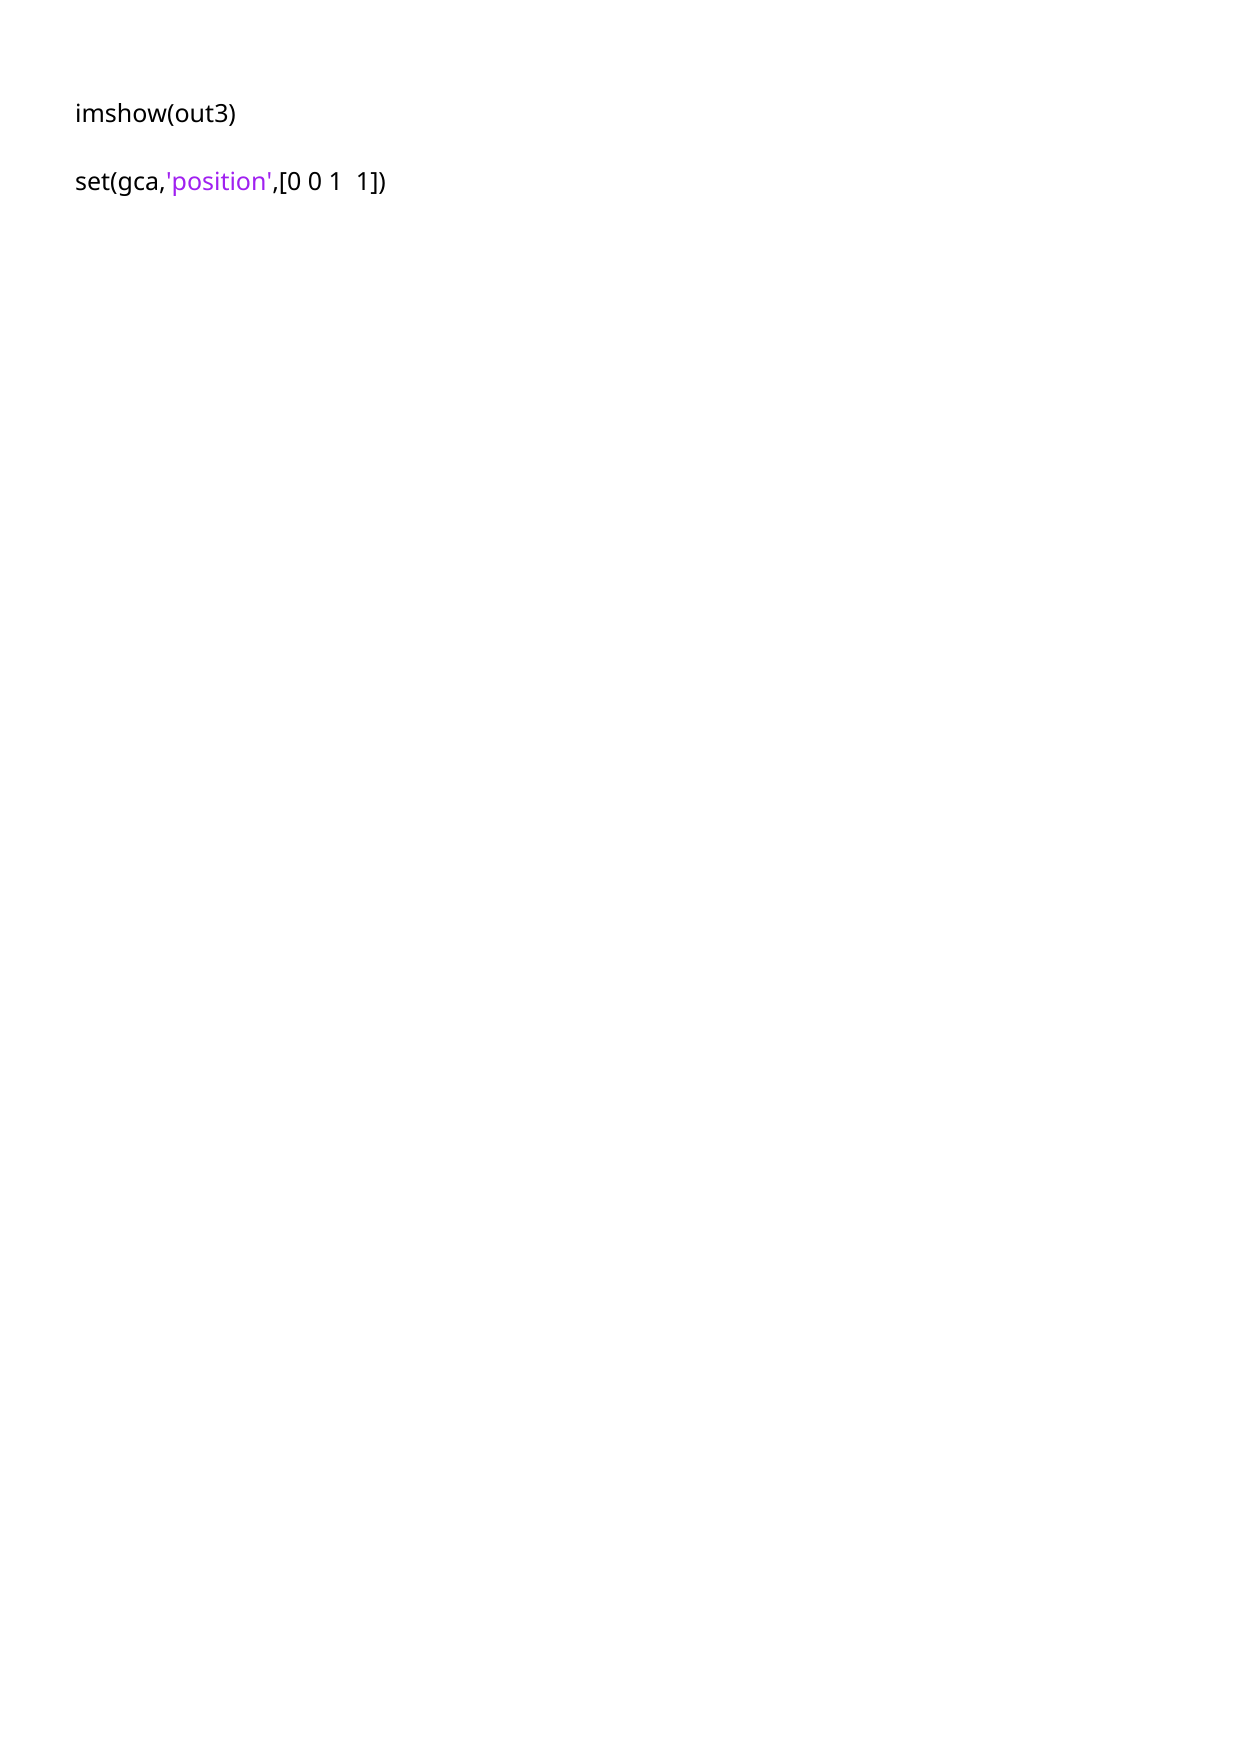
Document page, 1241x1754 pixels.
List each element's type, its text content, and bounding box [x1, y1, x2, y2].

text imshow(out3) [75, 79, 1165, 147]
text set(gca,'position',[0 0 1 1]) [75, 147, 1165, 215]
